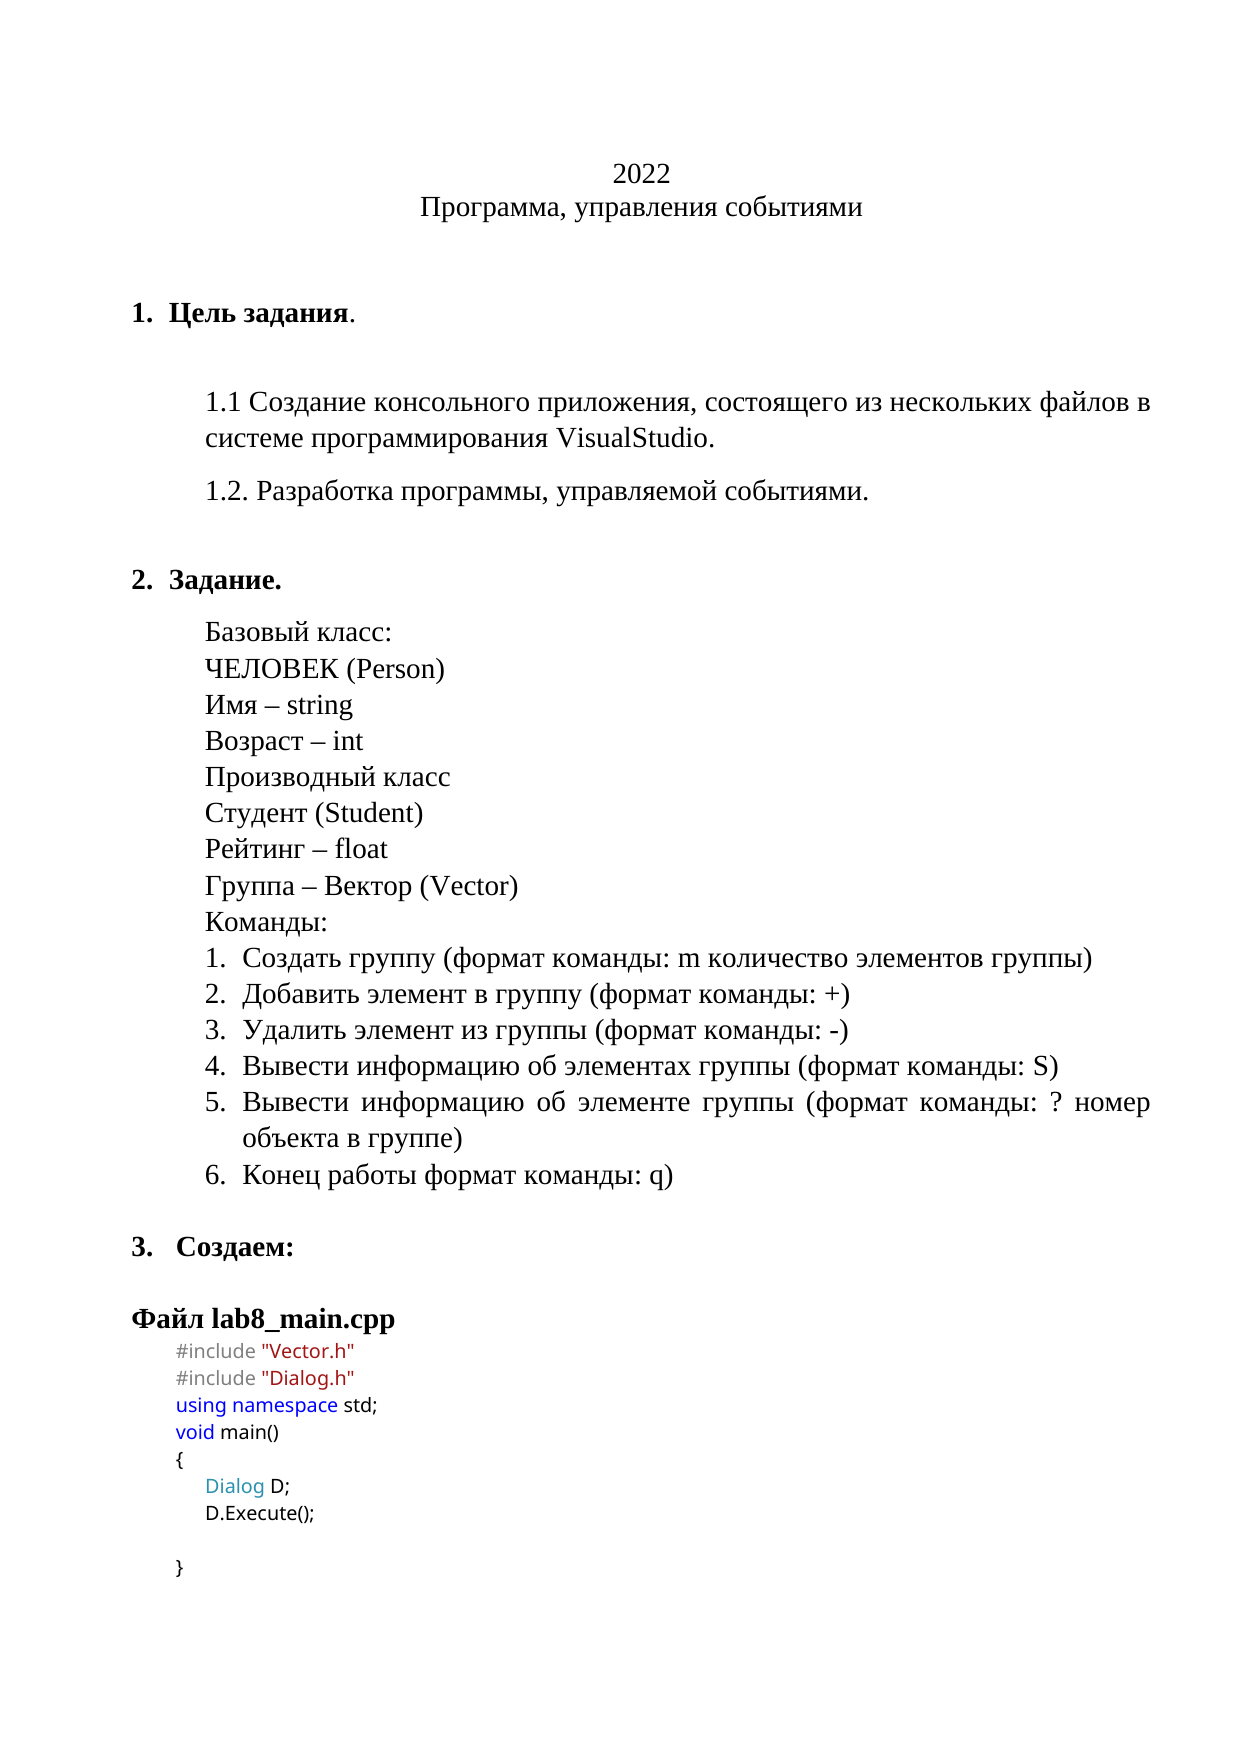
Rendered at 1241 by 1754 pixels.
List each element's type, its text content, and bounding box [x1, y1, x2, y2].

text Базовый класс: [168, 614, 1152, 648]
text ЧЕЛОВЕК (Person) [168, 651, 1152, 684]
text Возраст – int [168, 723, 1152, 757]
text 1.1 Создание консольного приложения, состоящего из нескольких файлов в системе программирования VisualStudio. [205, 384, 1152, 453]
text Рейтинг – float [168, 831, 1152, 865]
text void main() [176, 1418, 1152, 1445]
text Студент (Student) [168, 795, 1152, 829]
text 2022 [131, 156, 1152, 189]
text } [176, 1553, 1152, 1580]
text D.Execute(); [176, 1499, 1152, 1526]
text using namespace std; [176, 1391, 1152, 1418]
text Имя – string [168, 687, 1152, 720]
text #include "Dialog.h" [176, 1364, 1152, 1391]
list Удалить элемент из группы (формат команды: -) [204, 1012, 1152, 1046]
text 1.2. Разработка программы, управляемой событиями. [205, 473, 1152, 506]
text Производный класс [168, 759, 1152, 793]
text Группа – Вектор (Vector) [168, 868, 1152, 901]
list Вывести информацию об элементе группы (формат команды: ? номер объекта в группе) [204, 1084, 1152, 1154]
list Вывести информацию об элементах группы (формат команды: S) [204, 1048, 1152, 1082]
list Цель задания. [131, 295, 1152, 328]
list Создаем: [131, 1229, 1152, 1263]
text Dialog D; [176, 1472, 1152, 1499]
list Задание. [131, 562, 1152, 595]
text Файл lab8_main.cpp [131, 1301, 1152, 1335]
list Добавить элемент в группу (формат команды: +) [204, 976, 1152, 1009]
text #include "Vector.h" [176, 1337, 1152, 1364]
text { [176, 1445, 1152, 1472]
list Создать группу (формат команды: m количество элементов группы) [204, 940, 1152, 973]
text Программа, управления событиями [131, 189, 1152, 223]
list Конец работы формат команды: q) [204, 1157, 1152, 1190]
text Команды: [168, 904, 1152, 937]
